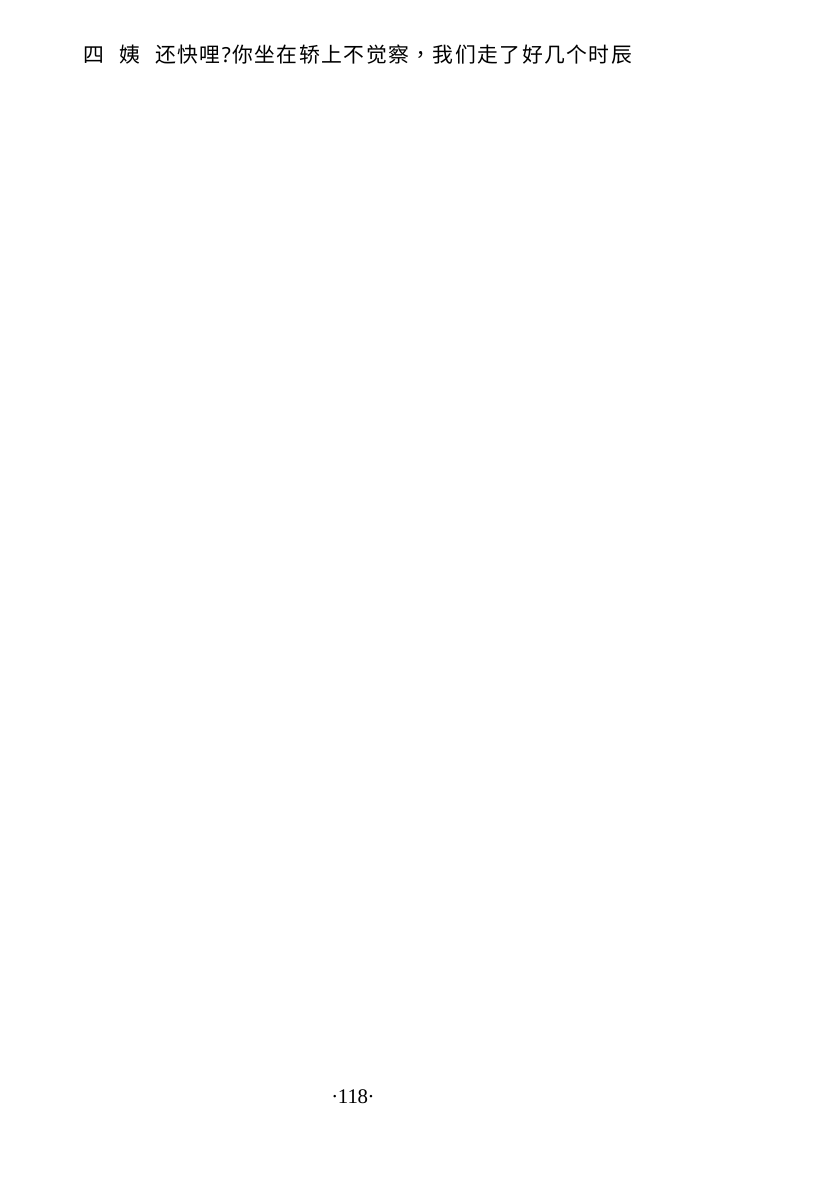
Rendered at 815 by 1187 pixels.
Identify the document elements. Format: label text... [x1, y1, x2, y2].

text 四 姨 还快哩?你坐在轿上不觉察，我们走了好几个时辰 [83, 42, 692, 67]
